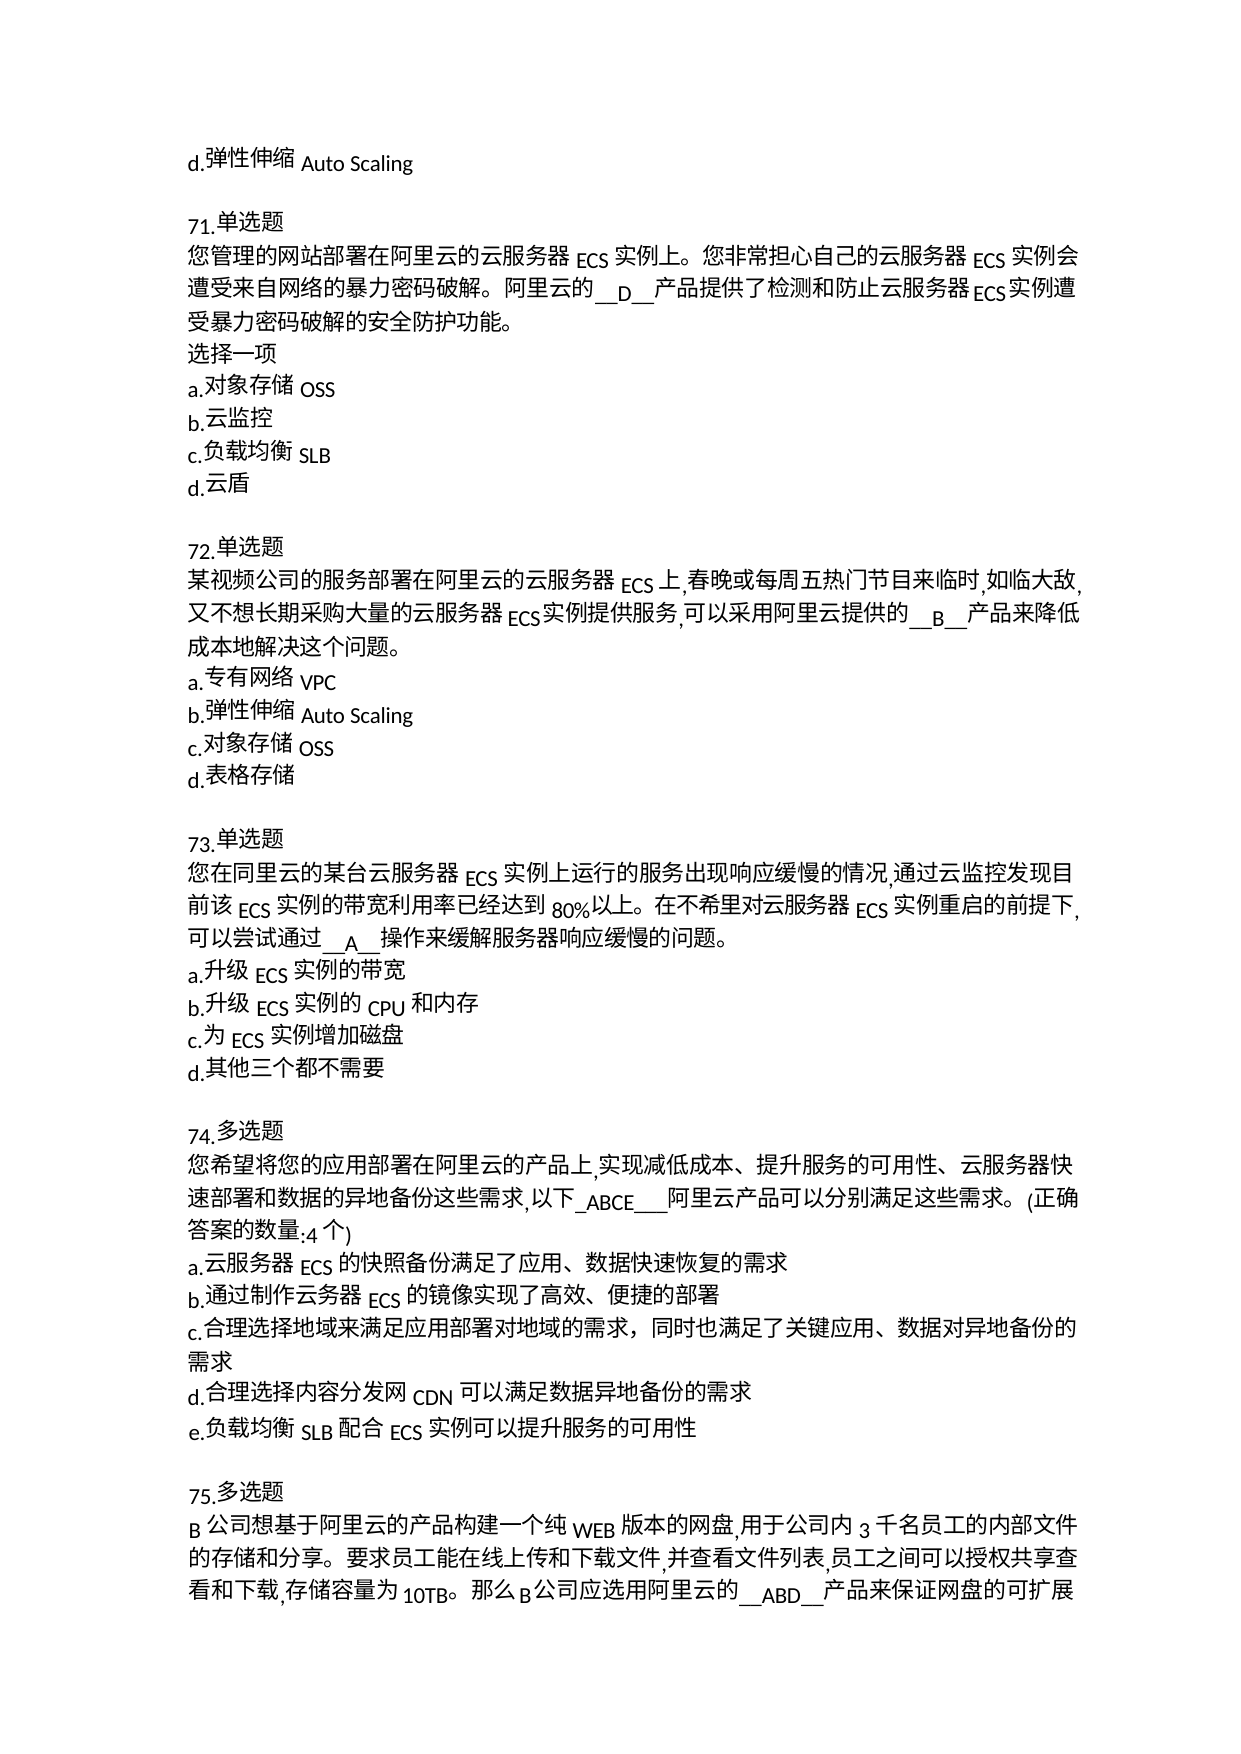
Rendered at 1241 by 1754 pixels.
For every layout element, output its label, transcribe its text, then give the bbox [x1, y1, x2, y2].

text e.负载均衡 SLB 配合 ECS 实例可以提升服务的可用性 [1, 1412, 1107, 1448]
text b.弹性伸缩 Auto Scaling [0, 698, 1107, 730]
text 您管理的网站部署在阿里云的云服务器 ECS 实例上。您非常担心自己的云服务器 ECS 实例会 [0, 243, 1107, 275]
text 某视频公司的服务部署在阿里云的云服务器 ECS 上,春晚或每周五热门节目来临时,如临大敌, [0, 568, 1107, 600]
text d.其他三个都不需要 [0, 1055, 1107, 1087]
text 75.多选题 [1, 1473, 1107, 1513]
text a.专有网络 VPC [0, 661, 1107, 698]
text 您希望将您的应用部署在阿里云的产品上,实现减低成本、提升服务的可用性、云服务器快 [0, 1152, 1107, 1185]
text c.对象存储 OSS [0, 730, 1107, 763]
text c.为 ECS 实例增加磁盘 [0, 1022, 1107, 1055]
text d.合理选择内容分发网 CDN 可以满足数据异地备份的需求 [0, 1376, 1107, 1412]
text c.负载均衡 SLB [0, 438, 1107, 470]
text b.通过制作云务器 ECS 的镜像实现了高效、便捷的部署 [0, 1282, 1107, 1315]
text 受暴力密码破解的安全防护功能。 [0, 308, 1107, 336]
text d.表格存储 [0, 763, 1107, 795]
text B 公司想基于阿里云的产品构建一个纯 WEB 版本的网盘,用于公司内 3 千名员工的内部文件 [1, 1513, 1107, 1545]
text 74.多选题 [0, 1112, 1107, 1152]
text 看和下载,存储容量为 10TB。那么 B 公司应选用阿里云的__ABD__产品来保证网盘的可扩展 [1, 1578, 1107, 1610]
text 成本地解决这个问题。 [0, 633, 1107, 661]
text b.云监控 [0, 405, 1107, 438]
text 速部署和数据的异地备份这些需求,以下_ABCE___阿里云产品可以分别满足这些需求。(正确 [0, 1185, 1107, 1217]
text a.升级 ECS 实例的带宽 [0, 957, 1107, 990]
text a.对象存储 OSS [0, 369, 1107, 405]
text 需求 [0, 1347, 1107, 1376]
text 72.单选题 [0, 528, 1107, 568]
text 的存储和分享。要求员工能在线上传和下载文件,并查看文件列表,员工之间可以授权共享查 [1, 1545, 1107, 1578]
text 可以尝试通过__A__操作来缓解服务器响应缓慢的问题。 [0, 925, 1107, 957]
text 答案的数量:4个) [0, 1217, 1107, 1250]
text 前该 ECS 实例的带宽利用率已经达到 80%以上。在不希里对云服务器 ECS 实例重启的前提下, [0, 892, 1107, 925]
text 遭受来自网络的暴力密码破解。阿里云的__D__产品提供了检测和防止云服务器 ECS 实例遭 [0, 275, 1107, 308]
text 71.单选题 [0, 203, 1107, 243]
text c.合理选择地域来满足应用部署对地域的需求，同时也满足了关键应用、数据对异地备份的 [0, 1315, 1107, 1347]
text 您在同里云的某台云服务器 ECS 实例上运行的服务出现响应缓慢的情况,通过云监控发现目 [0, 860, 1107, 892]
text 又不想长期采购大量的云服务器ECS 实例提供服务,可以采用阿里云提供的__B__产品来降低 [0, 600, 1107, 633]
text a.云服务器 ECS 的快照备份满足了应用、数据快速恢复的需求 [0, 1250, 1107, 1282]
text 73.单选题 [0, 820, 1107, 860]
text b.升级 ECS 实例的 CPU 和内存 [0, 990, 1107, 1022]
text d.弹性伸缩 Auto Scaling [0, 145, 1107, 178]
text d.云盾 [0, 470, 1107, 503]
text 选择一项 [0, 336, 1107, 369]
